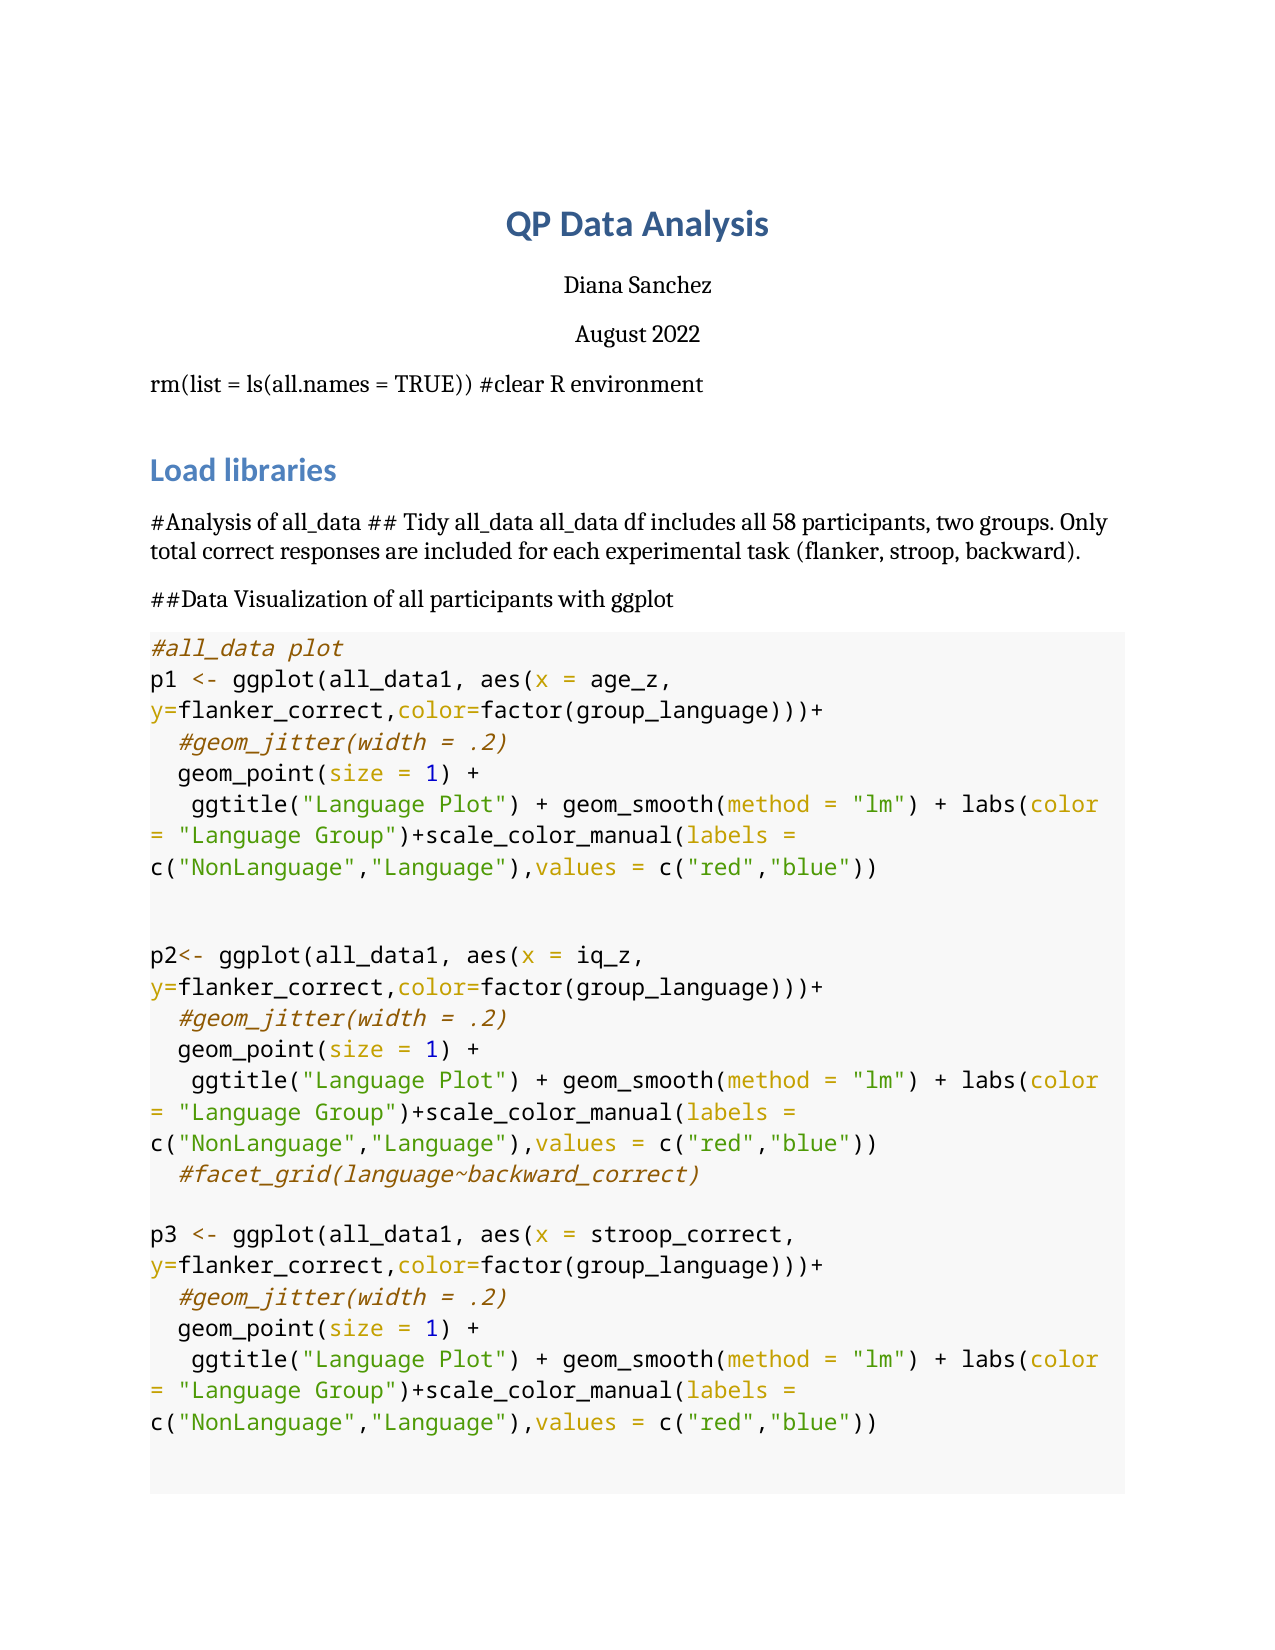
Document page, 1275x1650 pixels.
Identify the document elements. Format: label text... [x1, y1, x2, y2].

title QP Data Analysis [150, 200, 1125, 246]
text ##Data Visualization of all participants with ggplot [150, 584, 1125, 613]
text #Analysis of all_data ## Tidy all_data all_data df includes all 58 participants, two groups. Only total correct responses are included for each experimental task (flanker, stroop, backward). [150, 508, 1125, 566]
text August 2022 [150, 320, 1125, 349]
text Diana Sanchez [150, 271, 1125, 299]
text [150, 632, 1125, 1494]
text rm(list = ls(all.names = TRUE)) #clear R environment [150, 370, 1125, 399]
subtitle Load libraries [150, 449, 1125, 489]
